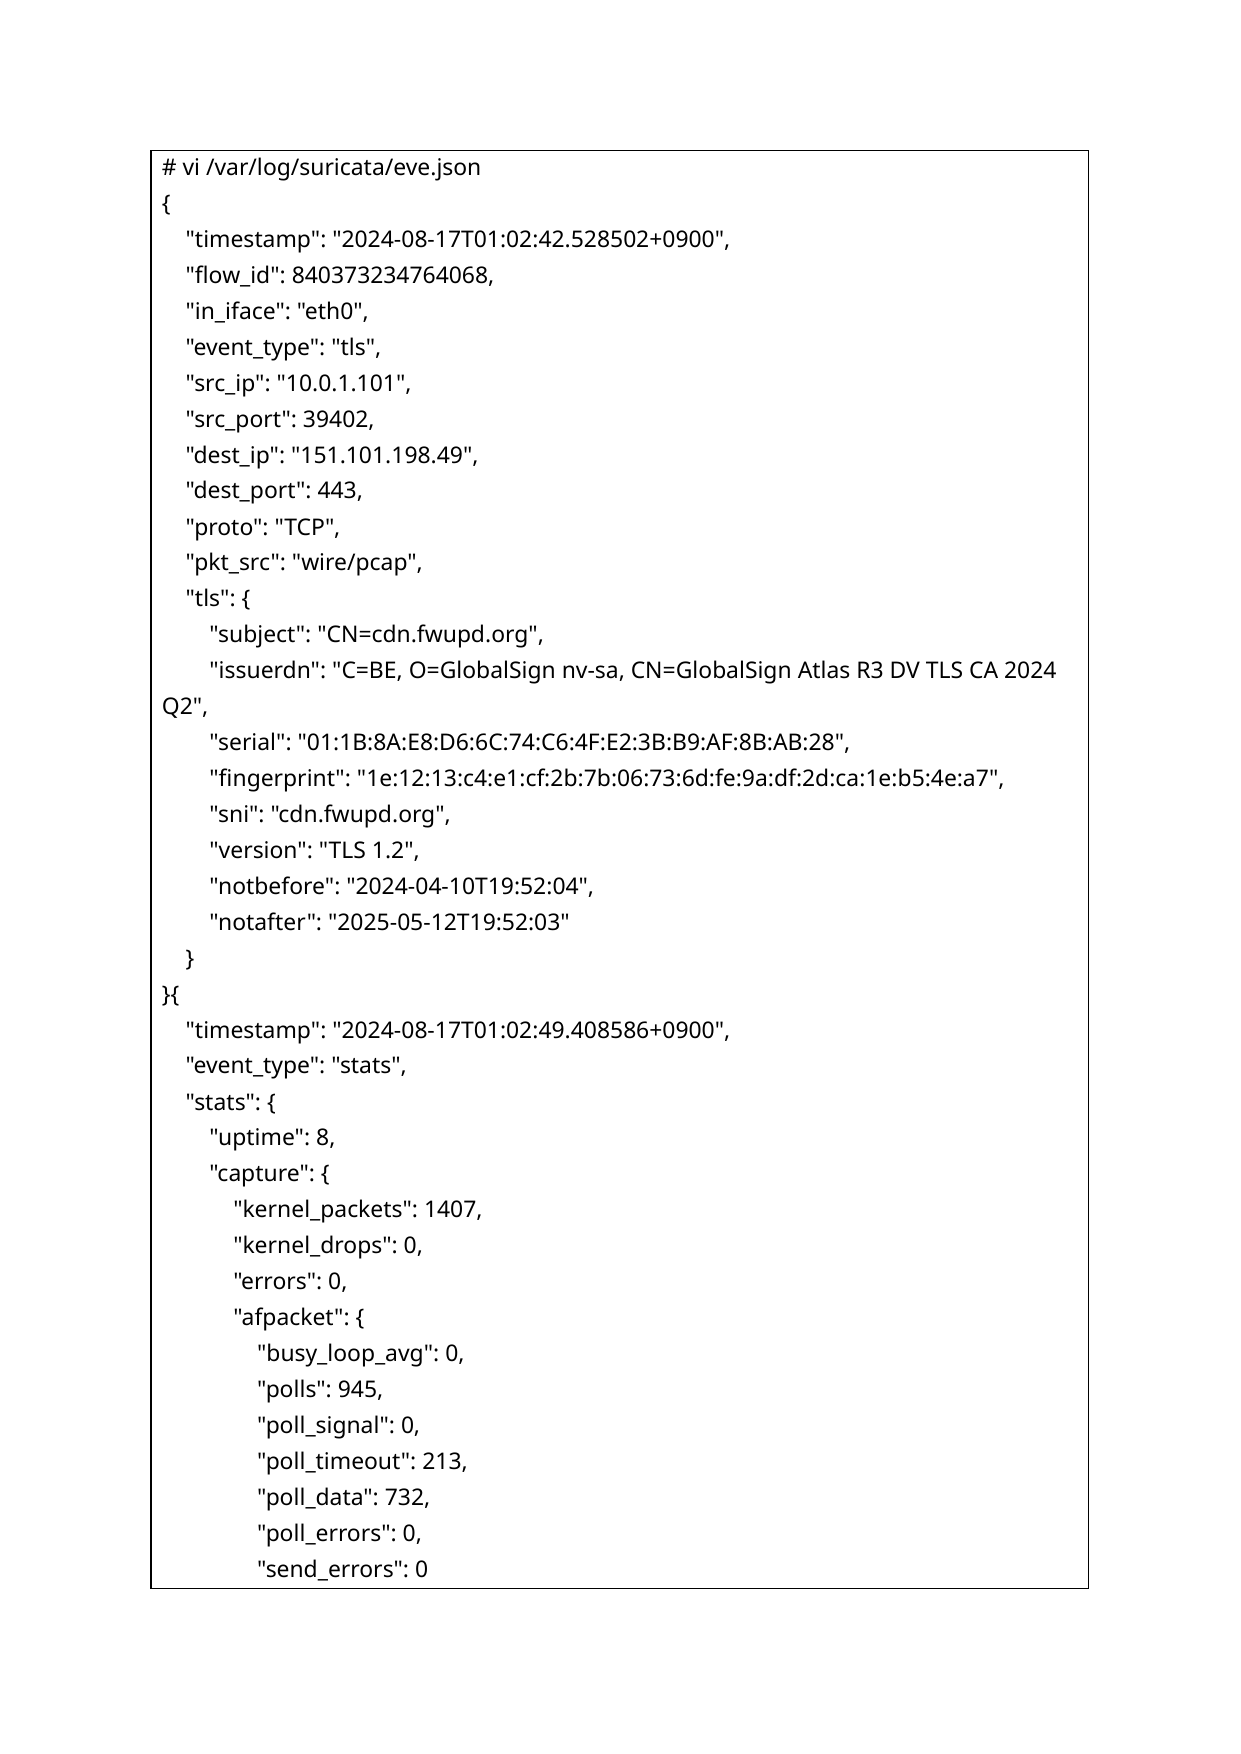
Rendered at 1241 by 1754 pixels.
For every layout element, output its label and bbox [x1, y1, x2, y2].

table_cell [152, 151, 1088, 1588]
